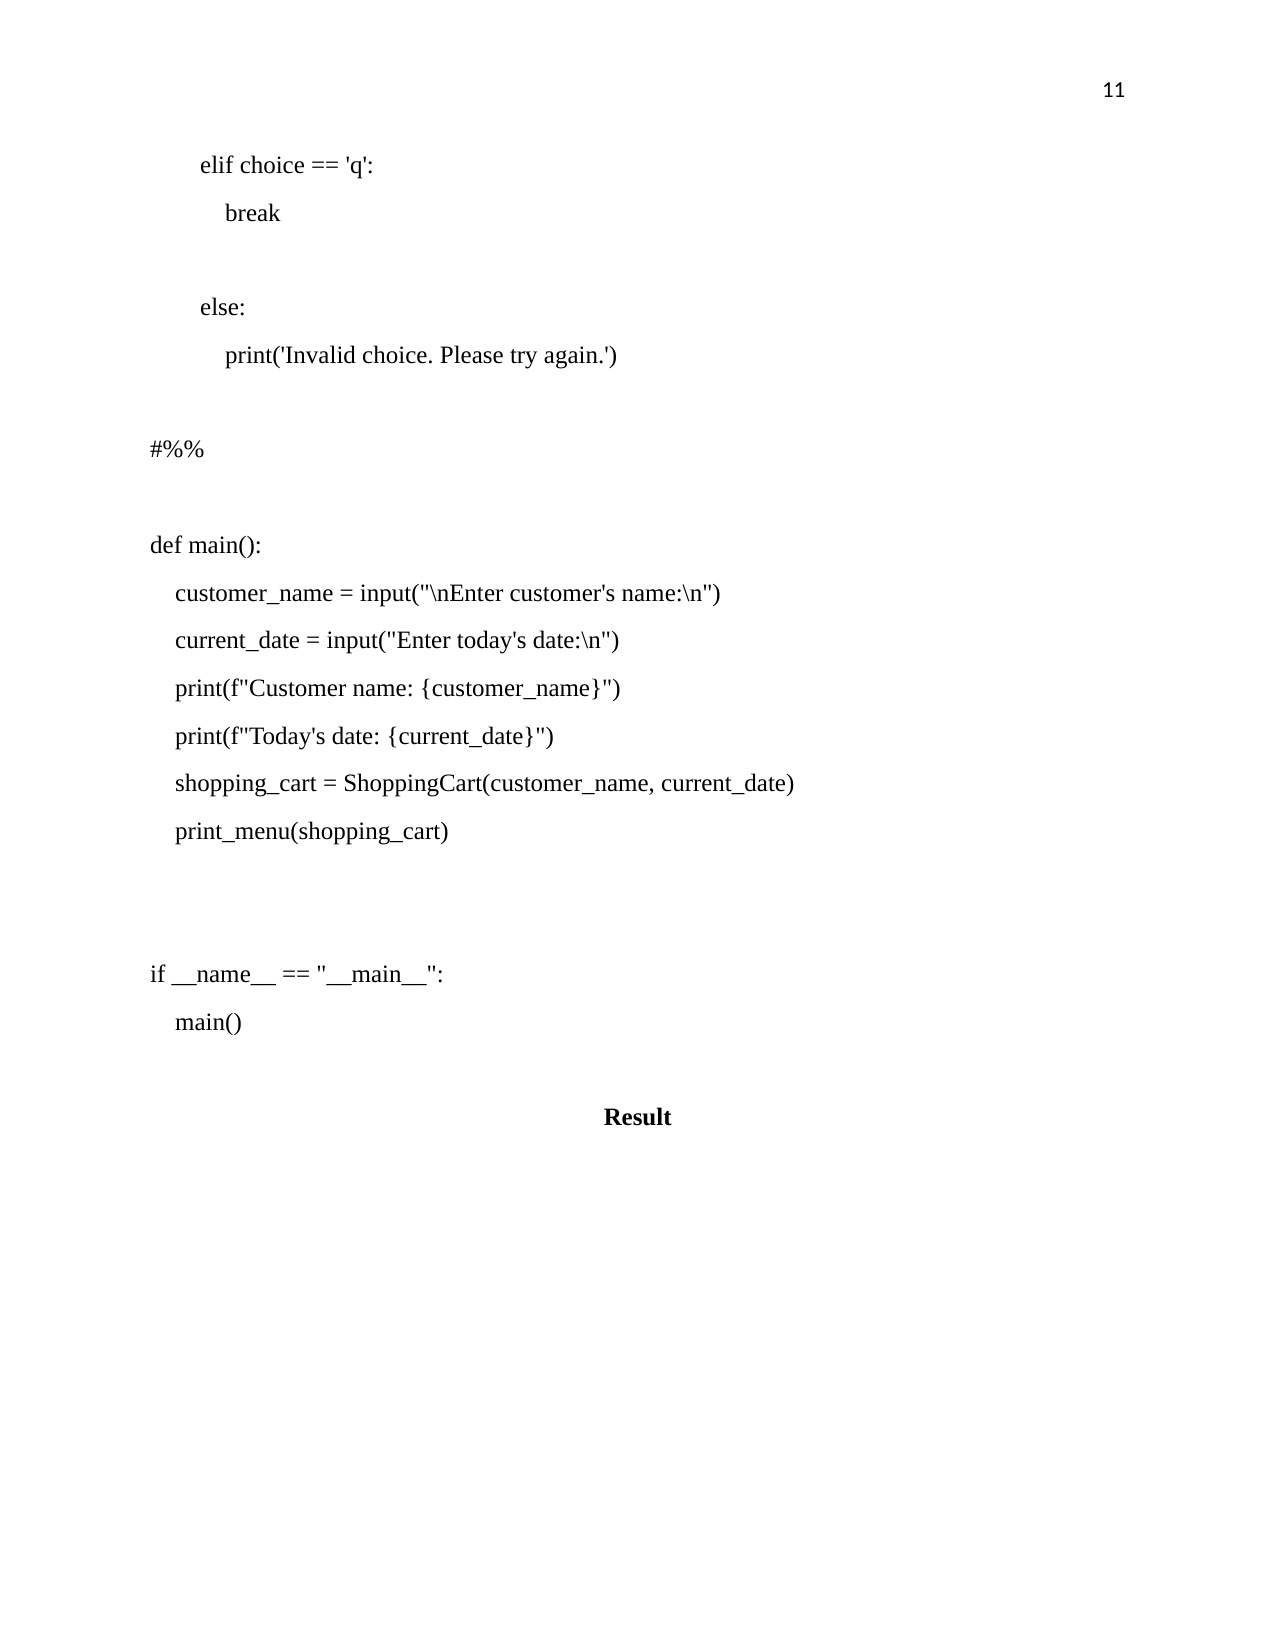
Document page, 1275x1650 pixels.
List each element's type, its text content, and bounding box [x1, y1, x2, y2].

text print_menu(shopping_cart) [150, 816, 1125, 845]
text main() [150, 1007, 1125, 1036]
text print(f"Today's date: {current_date}") [150, 721, 1125, 749]
text print(f"Customer name: {customer_name}") [150, 673, 1125, 702]
text Result [150, 1102, 1125, 1130]
text if __name__ == "__main__": [150, 959, 1125, 988]
text elif choice == 'q': [150, 150, 1125, 179]
text else: [150, 292, 1125, 321]
text shopping_cart = ShoppingCart(customer_name, current_date) [150, 768, 1125, 797]
text customer_name = input("\nEnter customer's name:\n") [150, 578, 1125, 606]
text #%% [150, 434, 1125, 463]
text print('Invalid choice. Please try again.') [150, 340, 1125, 369]
text break [150, 198, 1125, 226]
text current_date = input("Enter today's date:\n") [150, 625, 1125, 654]
text def main(): [150, 530, 1125, 559]
